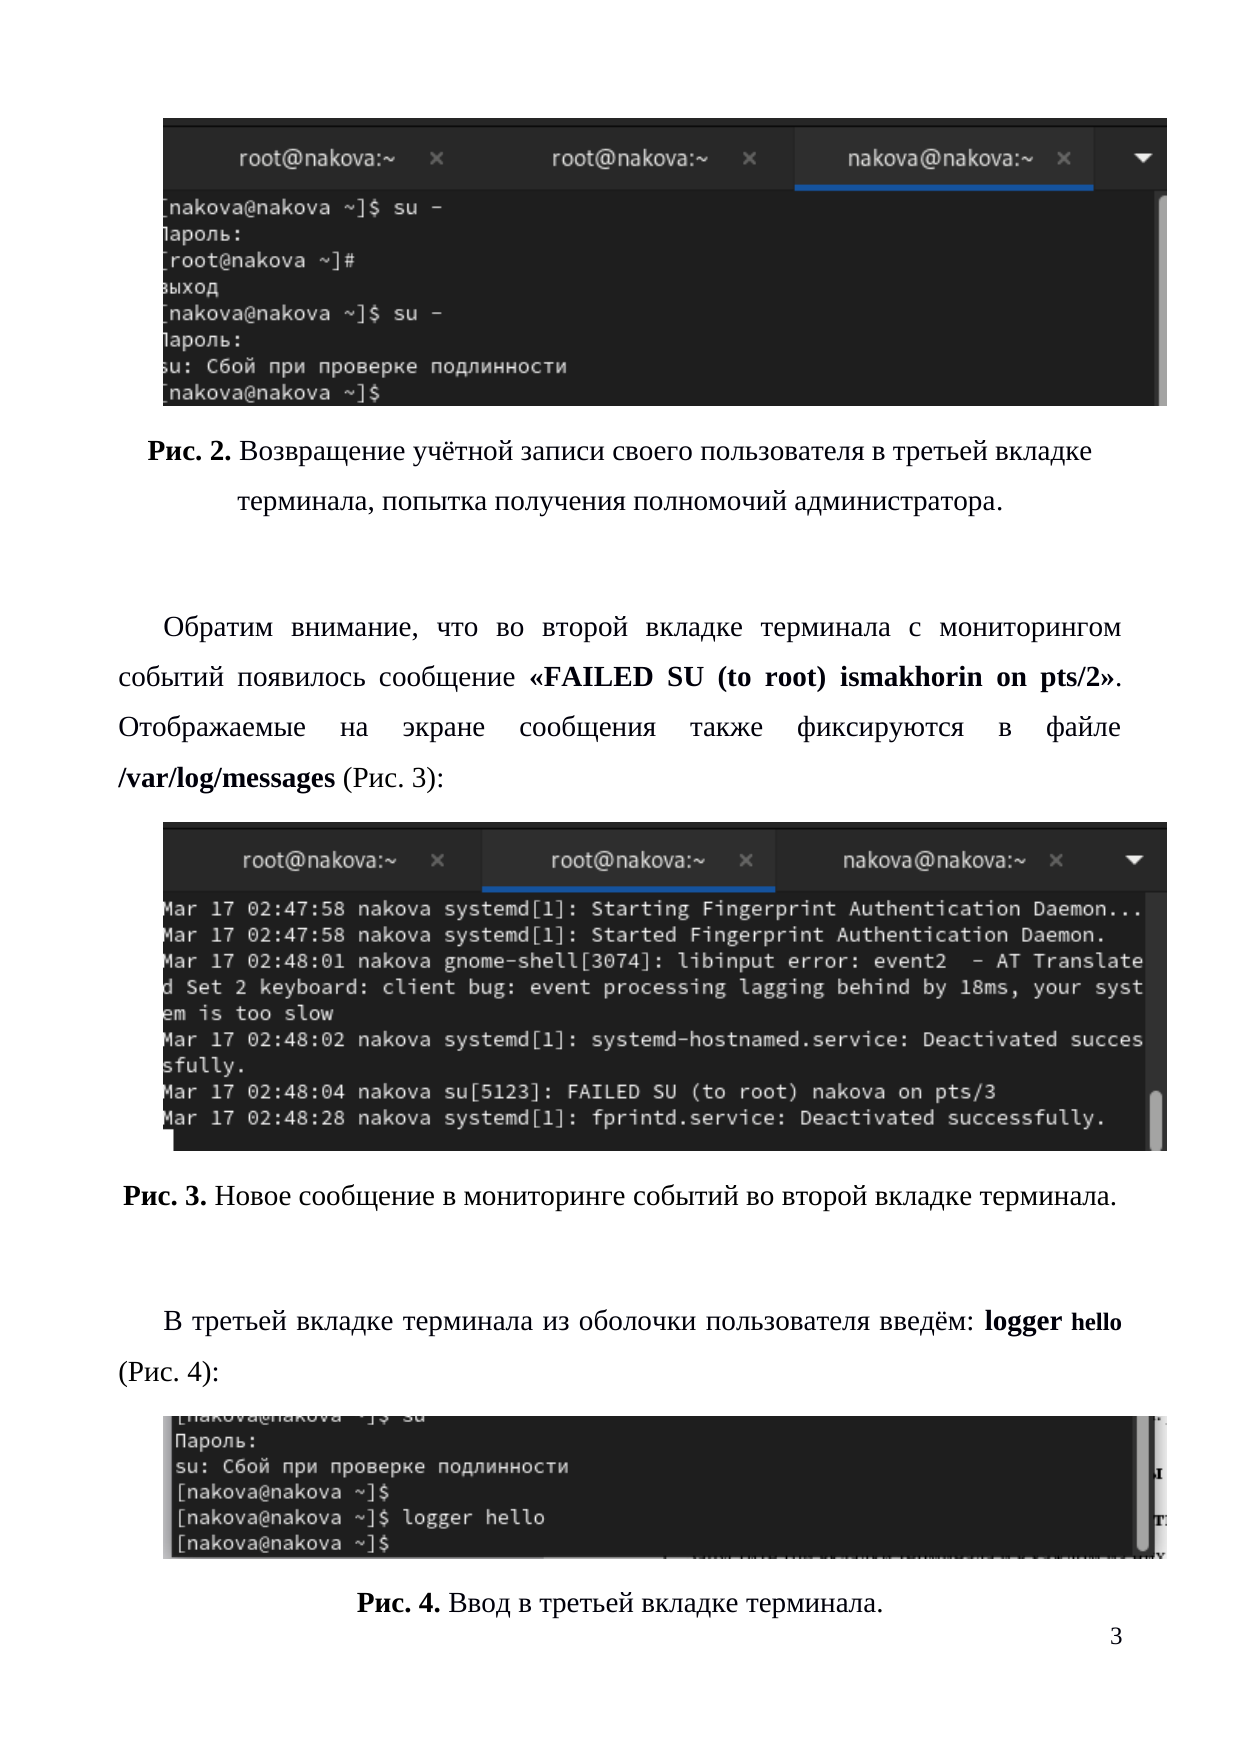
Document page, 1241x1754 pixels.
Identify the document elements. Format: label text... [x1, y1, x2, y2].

text Рис. 2. Возвращение учётной записи своего пользователя в третьей вкладке терминала, попытка получения полномочий администратора. [118, 433, 1122, 517]
picture [163, 822, 1167, 1151]
picture [163, 1416, 1167, 1559]
text Рис. 4. Ввод в третьей вкладке терминала. [118, 1585, 1122, 1619]
text Рис. 3. Новое сообщение в мониторинге событий во второй вкладке терминала. [118, 1178, 1122, 1211]
picture [163, 118, 1167, 406]
text В третьей вкладке терминала из оболочки пользователя введём: logger hello (Рис. 4): [118, 1303, 1122, 1387]
text Обратим внимание, что во второй вкладке терминала с мониторингом событий появилось сообщение «FAILED SU (to root) ismakhorin on pts/2». Отображаемые на экране сообщения также фиксируются в файле /var/log/messages (Рис. 3): [118, 609, 1122, 793]
